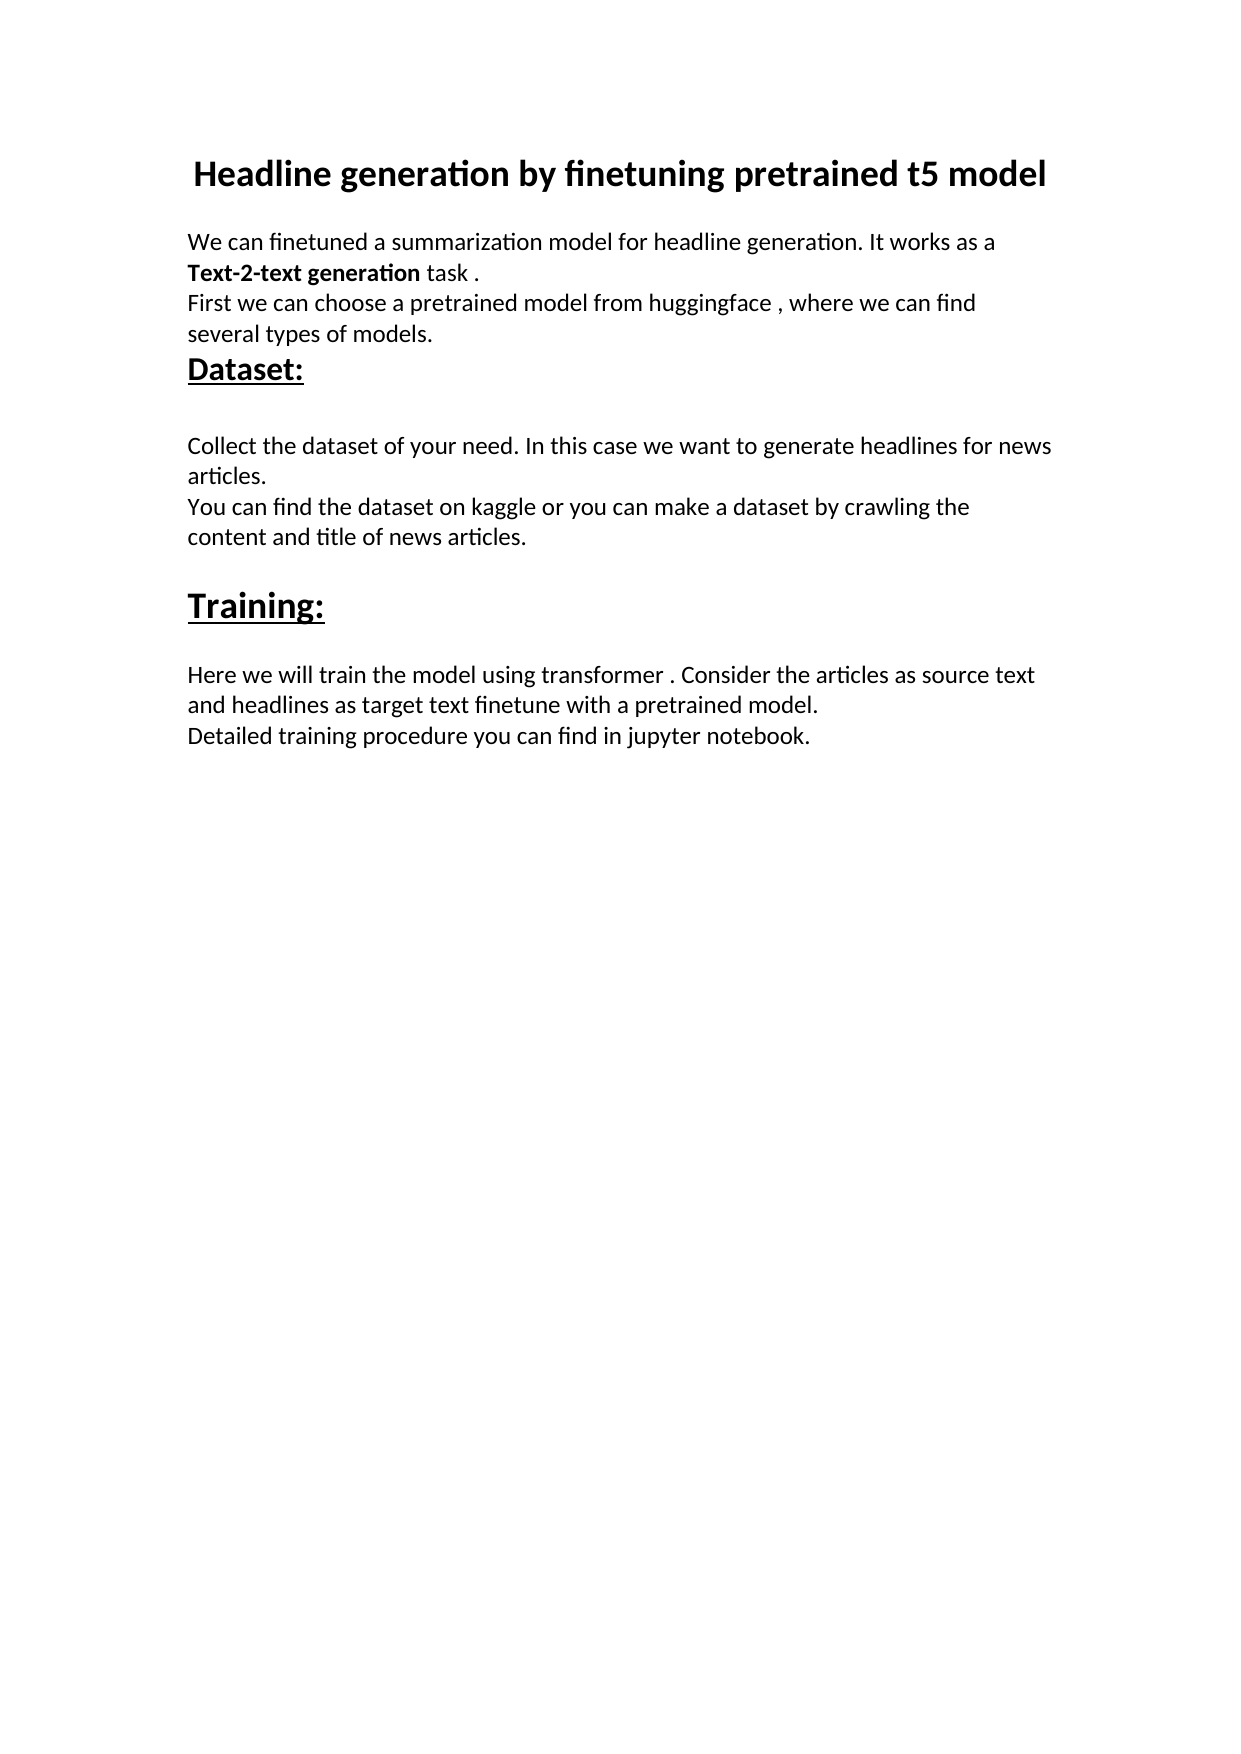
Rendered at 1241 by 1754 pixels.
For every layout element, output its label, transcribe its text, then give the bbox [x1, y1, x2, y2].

text Dataset: [187, 348, 1053, 389]
text You can find the dataset on kaggle or you can make a dataset by crawling the content and title of news articles. [187, 491, 1053, 552]
text Here we will train the model using transformer . Consider the articles as source text and headlines as target text finetune with a pretrained model. [187, 659, 1053, 720]
text Headline generation by finetuning pretrained t5 model [187, 150, 1053, 196]
text Text-2-text generation task . [187, 257, 1053, 287]
text First we can choose a pretrained model from huggingface , where we can find several types of models. [187, 287, 1053, 348]
text We can finetuned a summarization model for headline generation. It works as a [187, 226, 1053, 257]
text Detailed training procedure you can find in jupyter notebook. [187, 720, 1053, 750]
text Collect the dataset of your need. In this case we want to generate headlines for news articles. [187, 430, 1053, 491]
text Training: [187, 582, 1053, 628]
